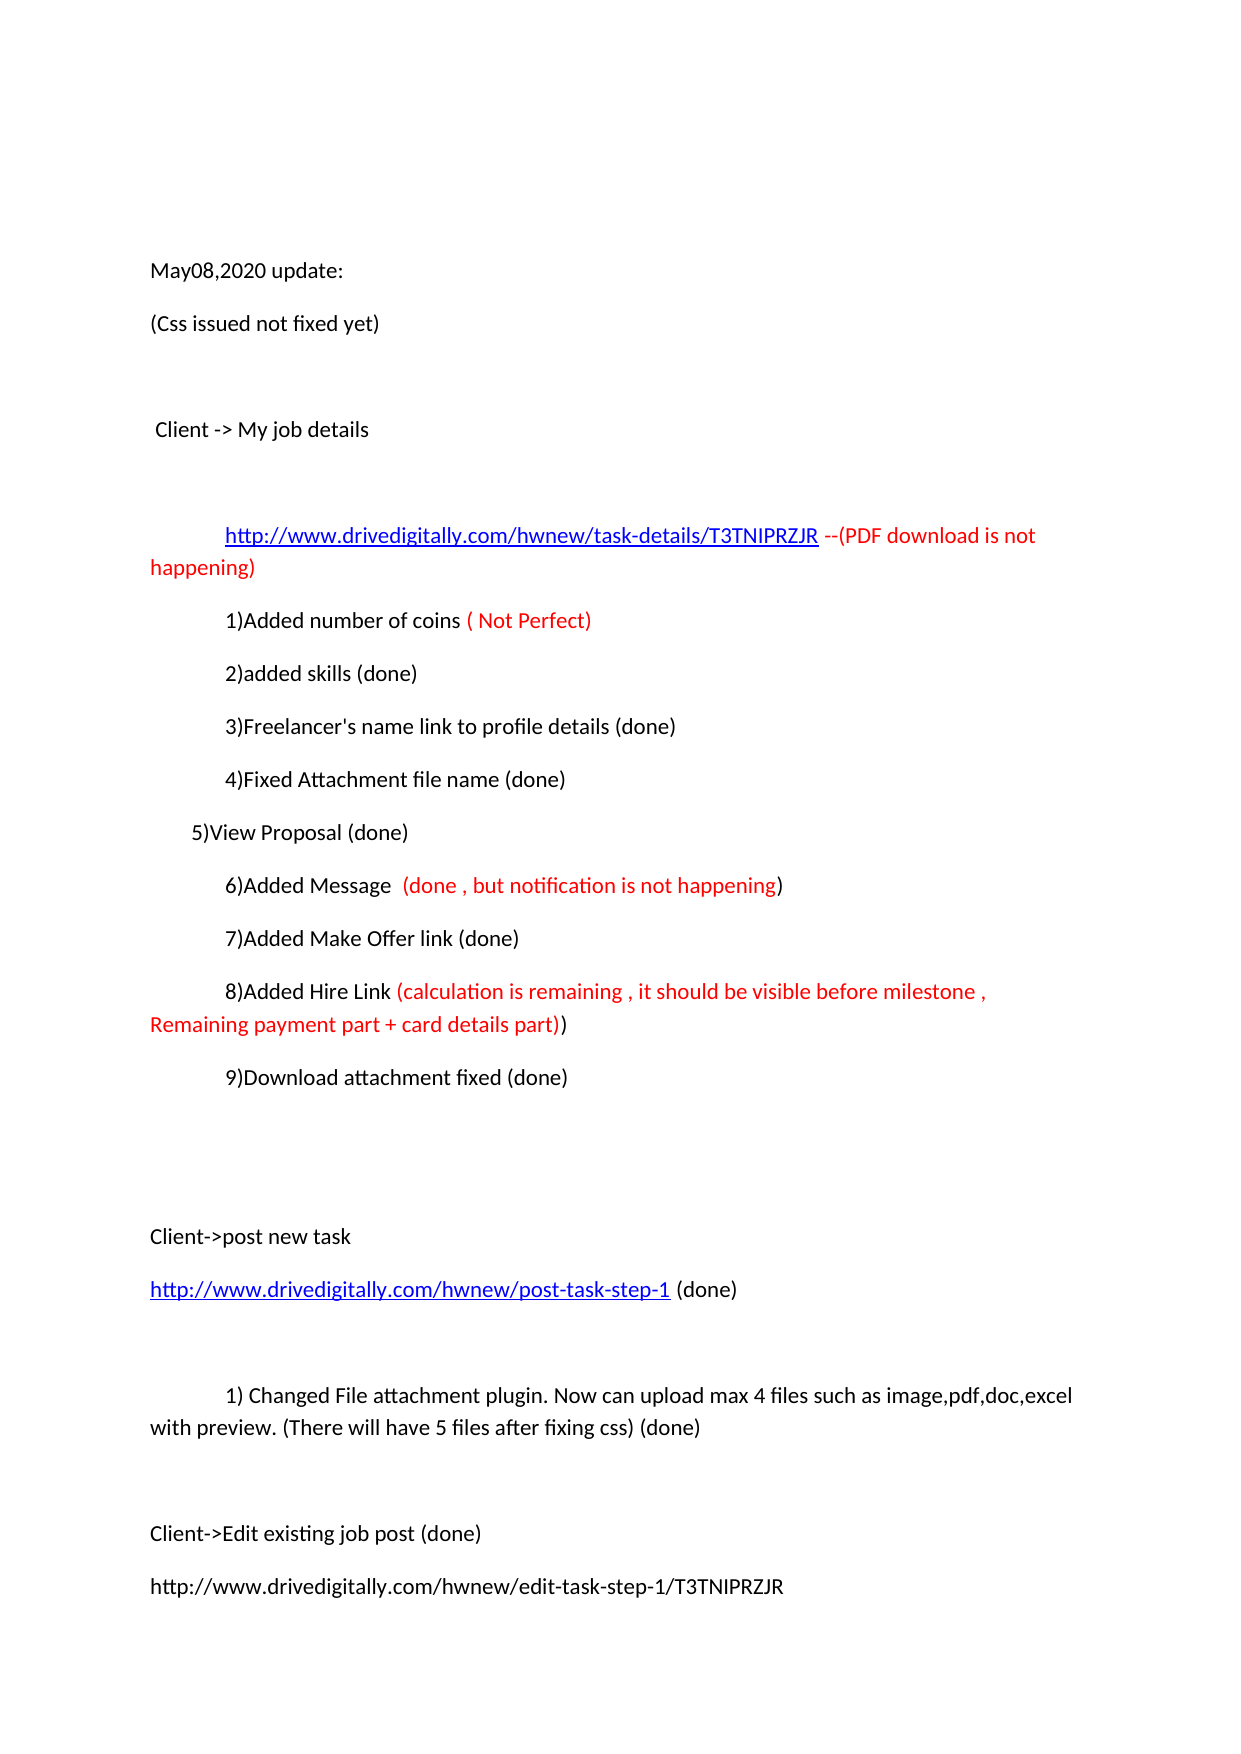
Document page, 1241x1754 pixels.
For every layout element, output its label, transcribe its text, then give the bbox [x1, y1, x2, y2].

text http://www.drivedigitally.com/hwnew/edit-task-step-1/T3TNIPRZJR [150, 1572, 1090, 1600]
text 1)Added number of coins ( Not Perfect) [150, 606, 1090, 634]
text Client->Edit existing job post (done) [150, 1519, 1090, 1547]
text May08,2020 update: [150, 256, 1090, 284]
text 7)Added Make Offer link (done) [150, 924, 1090, 952]
text 4)Fixed Attachment file name (done) [150, 765, 1090, 793]
text (Css issued not fixed yet) [150, 309, 1090, 337]
text Client->post new task [150, 1222, 1090, 1250]
text Client -> My job details [150, 415, 1090, 443]
text 2)added skills (done) [150, 659, 1090, 687]
text 5)View Proposal (done) [150, 818, 1090, 846]
text 6)Added Message (done , but notification is not happening) [150, 871, 1090, 899]
text 9)Download attachment fixed (done) [150, 1063, 1090, 1091]
text 3)Freelancer's name link to profile details (done) [150, 712, 1090, 740]
text 1) Changed File attachment plugin. Now can upload max 4 files such as image,pdf,doc,excel with preview. (There will have 5 files after fixing css) (done) [150, 1381, 1090, 1441]
text 8)Added Hire Link (calculation is remaining , it should be visible before milestone , Remaining payment part + card details part)) [150, 977, 1090, 1038]
text http://www.drivedigitally.com/hwnew/task-details/T3TNIPRZJR --(PDF download is not happening) [150, 521, 1090, 581]
text http://www.drivedigitally.com/hwnew/post-task-step-1 (done) [150, 1275, 1090, 1303]
